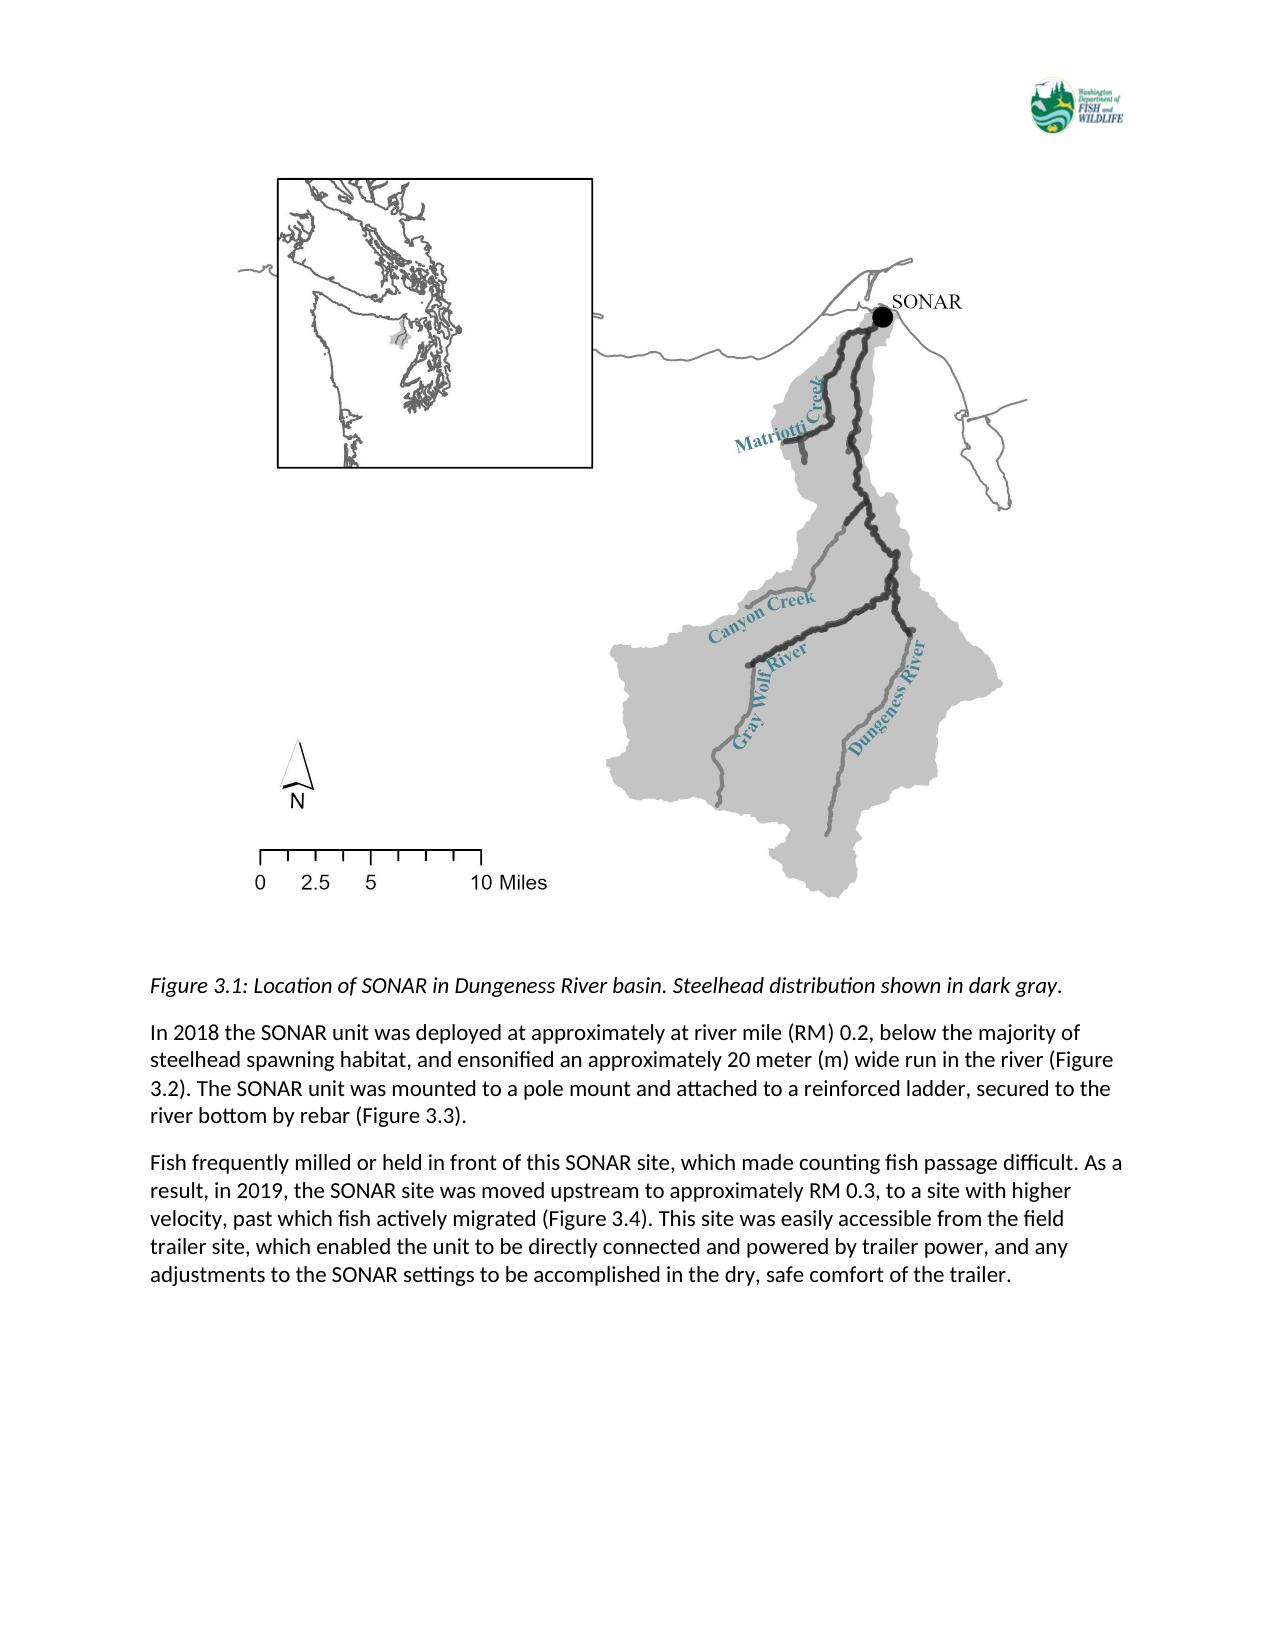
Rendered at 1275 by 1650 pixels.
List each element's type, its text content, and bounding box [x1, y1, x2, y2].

picture [237, 150, 1038, 950]
text In 2018 the SONAR unit was deployed at approximately at river mile (RM) 0.2, below the majority of steelhead spawning habitat, and ensonified an approximately 20 meter (m) wide run in the river (Figure 3.2). The SONAR unit was mounted to a pole mount and attached to a reinforced ladder, secured to the river bottom by rebar (Figure 3.3). [150, 1018, 1125, 1130]
picture [1027, 75, 1125, 137]
text Fish frequently milled or held in front of this SONAR site, which made counting fish passage difficult. As a result, in 2019, the SONAR site was moved upstream to approximately RM 0.3, to a site with higher velocity, past which fish actively migrated (Figure 3.4). This site was easily accessible from the field trailer site, which enabled the unit to be directly connected and powered by trailer power, and any adjustments to the SONAR settings to be accomplished in the dry, safe comfort of the trailer. [150, 1148, 1125, 1288]
text Figure 3.1: Location of SONAR in Dungeness River basin. Steelhead distribution shown in dark gray. [150, 971, 1125, 999]
